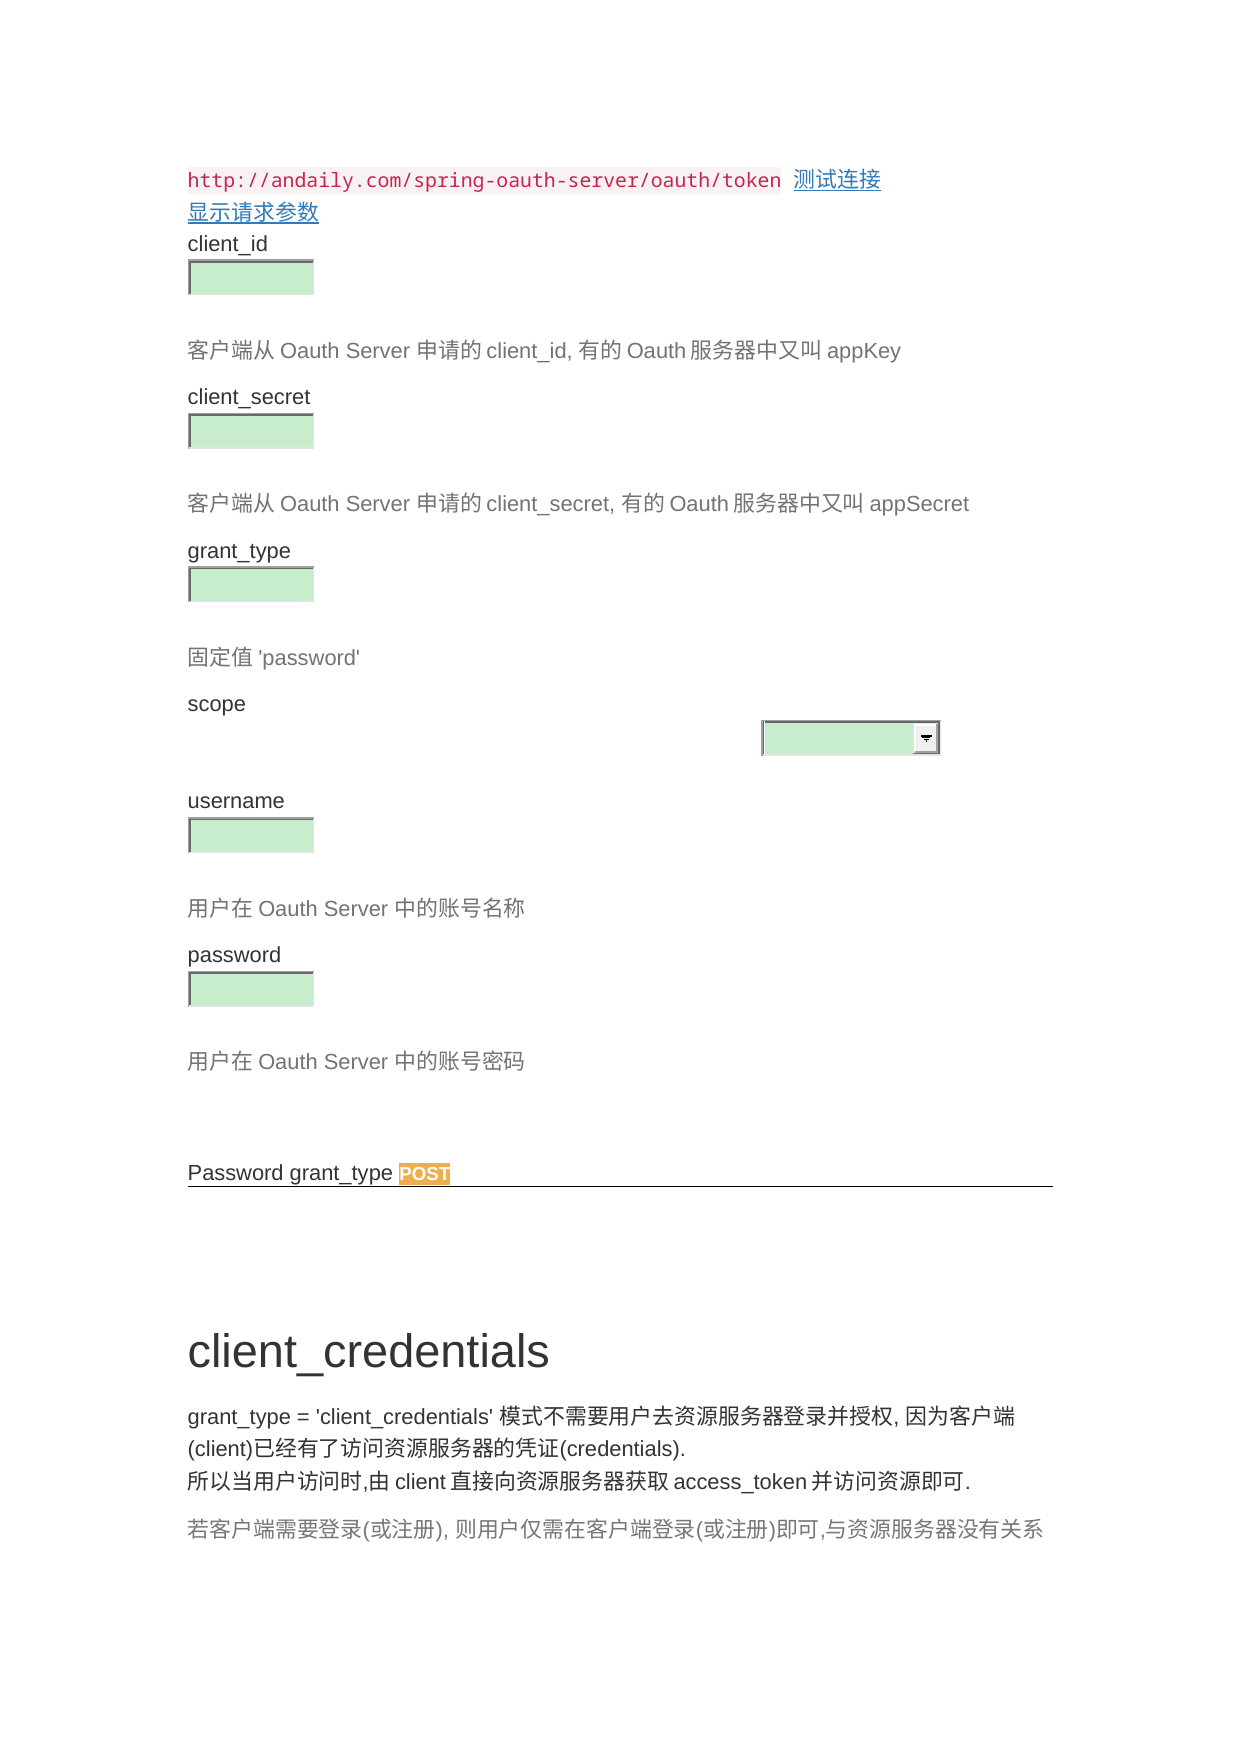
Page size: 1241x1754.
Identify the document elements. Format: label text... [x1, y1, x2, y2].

text 客户端从 Oauth Server 申请的client_id, 有的Oauth服务器中又叫 appKey [187, 332, 1053, 365]
text 显示请求参数 [187, 194, 1053, 227]
text grant_type [187, 534, 1053, 566]
text scope [187, 687, 1053, 720]
subtitle client_credentials [187, 1318, 1053, 1383]
text 用户在 Oauth Server 中的账号密码 [187, 1043, 1053, 1076]
text client_id [187, 227, 1053, 259]
text 若客户端需要登录(或注册), 则用户仅需在客户端登录(或注册)即可,与资源服务器没有关系 [187, 1512, 1053, 1544]
text 固定值 'password' [187, 639, 1053, 672]
text grant_type = 'client_credentials' 模式不需要用户去资源服务器登录并授权, 因为客户端(client)已经有了访问资源服务器的凭证(credentials). 所以当用户访问时,由client直接向资源服务器获取access_token并访问资源即可. [187, 1398, 1053, 1496]
text http://andaily.com/spring-oauth-server/oauth/token 测试连接 [187, 162, 1053, 194]
text password [187, 938, 1053, 971]
text username [187, 785, 1053, 817]
text 用户在 Oauth Server 中的账号名称 [187, 890, 1053, 923]
text Password grant_type POST [187, 1092, 1053, 1186]
text 客户端从 Oauth Server 申请的client_secret, 有的Oauth服务器中又叫 appSecret [187, 486, 1053, 518]
text client_secret [187, 380, 1053, 413]
